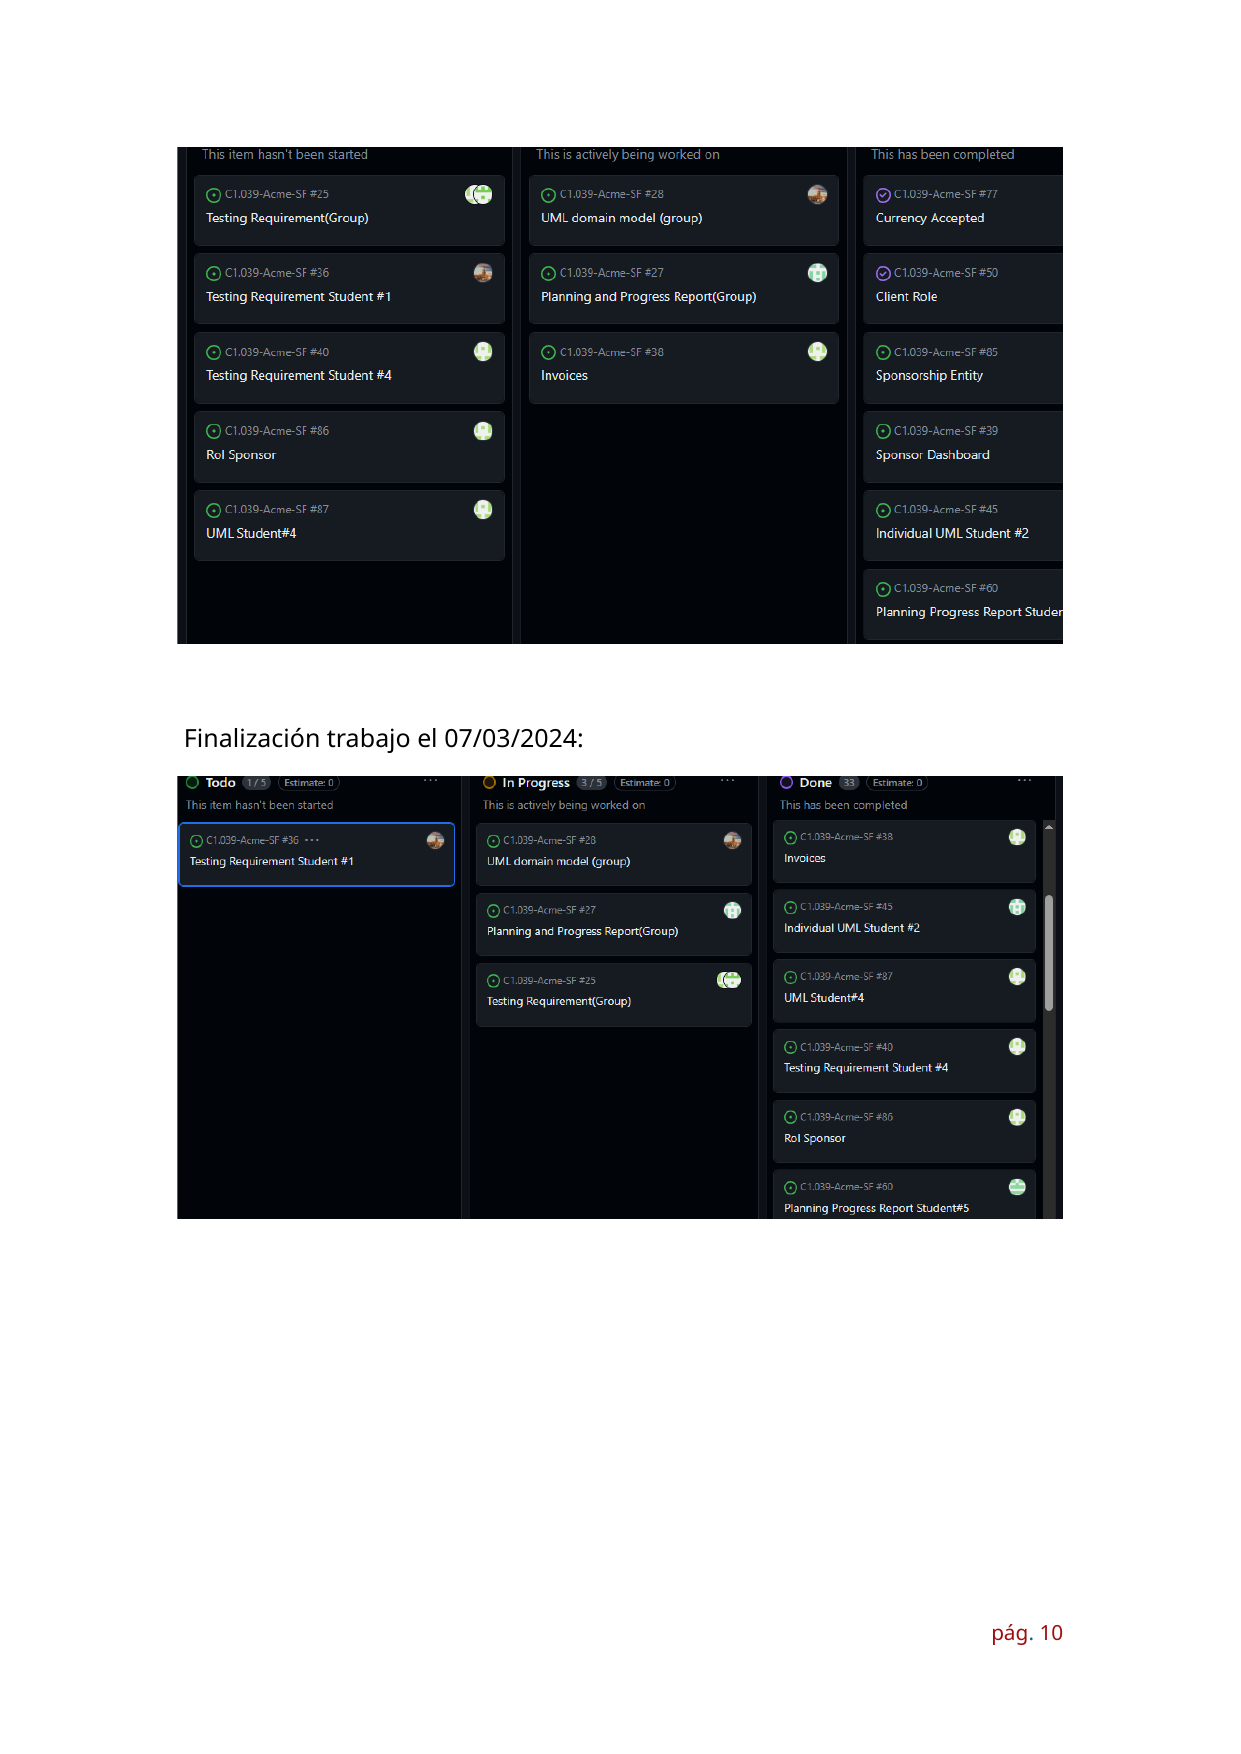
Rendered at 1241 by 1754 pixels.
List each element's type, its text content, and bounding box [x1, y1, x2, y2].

picture [177, 776, 1063, 1219]
text Finalización trabajo el 07/03/2024: [177, 721, 1063, 755]
picture [177, 147, 1063, 644]
